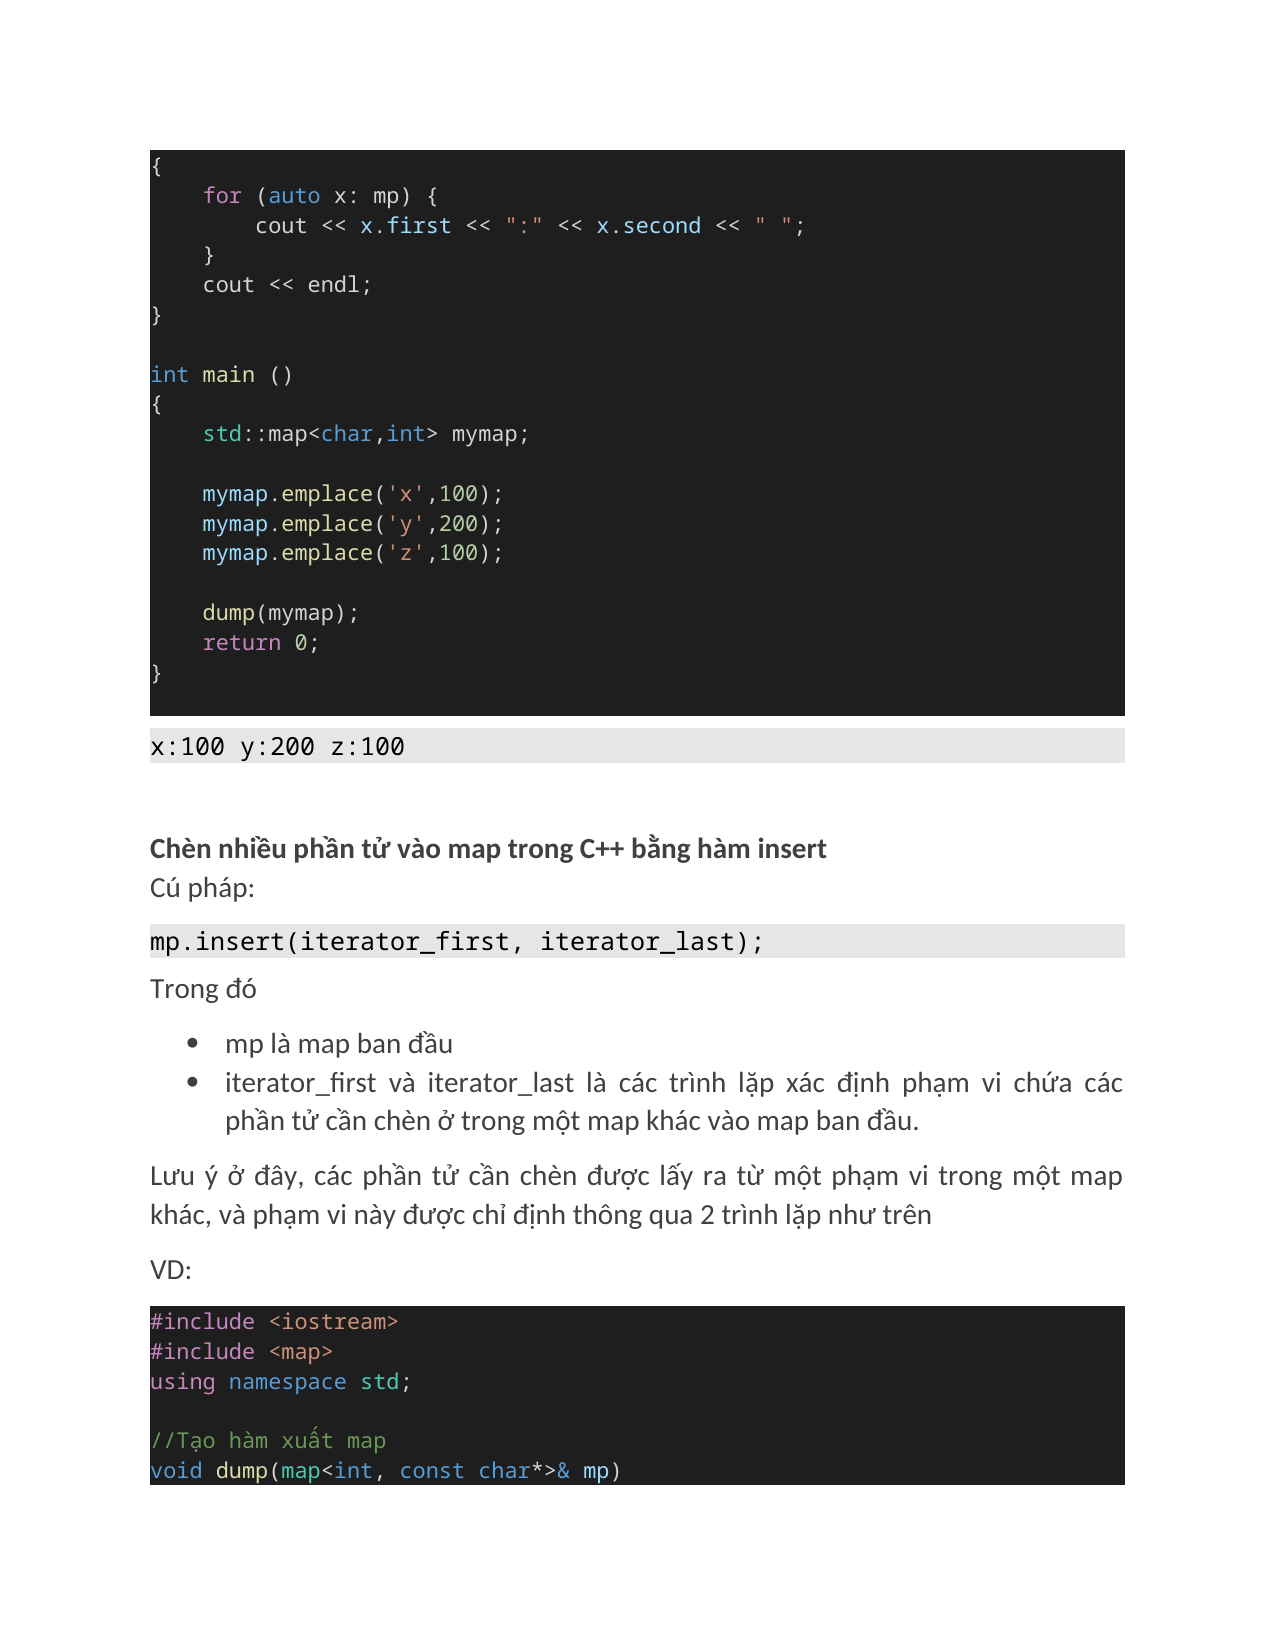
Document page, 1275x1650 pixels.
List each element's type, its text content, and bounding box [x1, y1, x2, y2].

text #include <map> [150, 1336, 1125, 1366]
text } [150, 239, 1125, 269]
text cout << endl; [150, 269, 1125, 299]
subtitle Chèn nhiều phần tử vào map trong C++ bằng hàm insert [150, 830, 1125, 866]
text for (auto x: mp) { [150, 180, 1125, 209]
list mp là map ban đầu [187, 1025, 1125, 1061]
text mymap.emplace('z',100); [150, 537, 1125, 567]
text { [150, 388, 1125, 418]
text //Tạo hàm xuất map [150, 1425, 1125, 1455]
text void dump(map<int, const char*>& mp) [150, 1455, 1125, 1485]
text mymap.emplace('x',100); [150, 478, 1125, 507]
text Trong đó [150, 970, 1125, 1006]
text { [150, 150, 1125, 180]
text mp.insert(iterator_first, iterator_last); [150, 924, 1125, 958]
text return 0; [150, 627, 1125, 656]
text Cú pháp: [150, 869, 1125, 904]
text int main () [150, 358, 1125, 388]
text #include <iostream> [150, 1306, 1125, 1336]
text cout << x.first << ":" << x.second << " "; [150, 209, 1125, 239]
text Lưu ý ở đây, các phần tử cần chèn được lấy ra từ một phạm vi trong một map khác, và phạm vi này được chỉ định thông qua 2 trình lặp như trên [150, 1157, 1125, 1231]
text using namespace std; [150, 1366, 1125, 1395]
text } [150, 656, 1125, 686]
text std::map<char,int> mymap; [150, 418, 1125, 448]
text } [150, 299, 1125, 329]
list iterator_first và iterator_last là các trình lặp xác định phạm vi chứa các phần tử cần chèn ở trong một map khác vào map ban đầu. [187, 1064, 1125, 1138]
text x:100 y:200 z:100 [150, 728, 1125, 763]
text VD: [150, 1251, 1125, 1287]
text dump(mymap); [150, 597, 1125, 627]
text mymap.emplace('y',200); [150, 507, 1125, 537]
